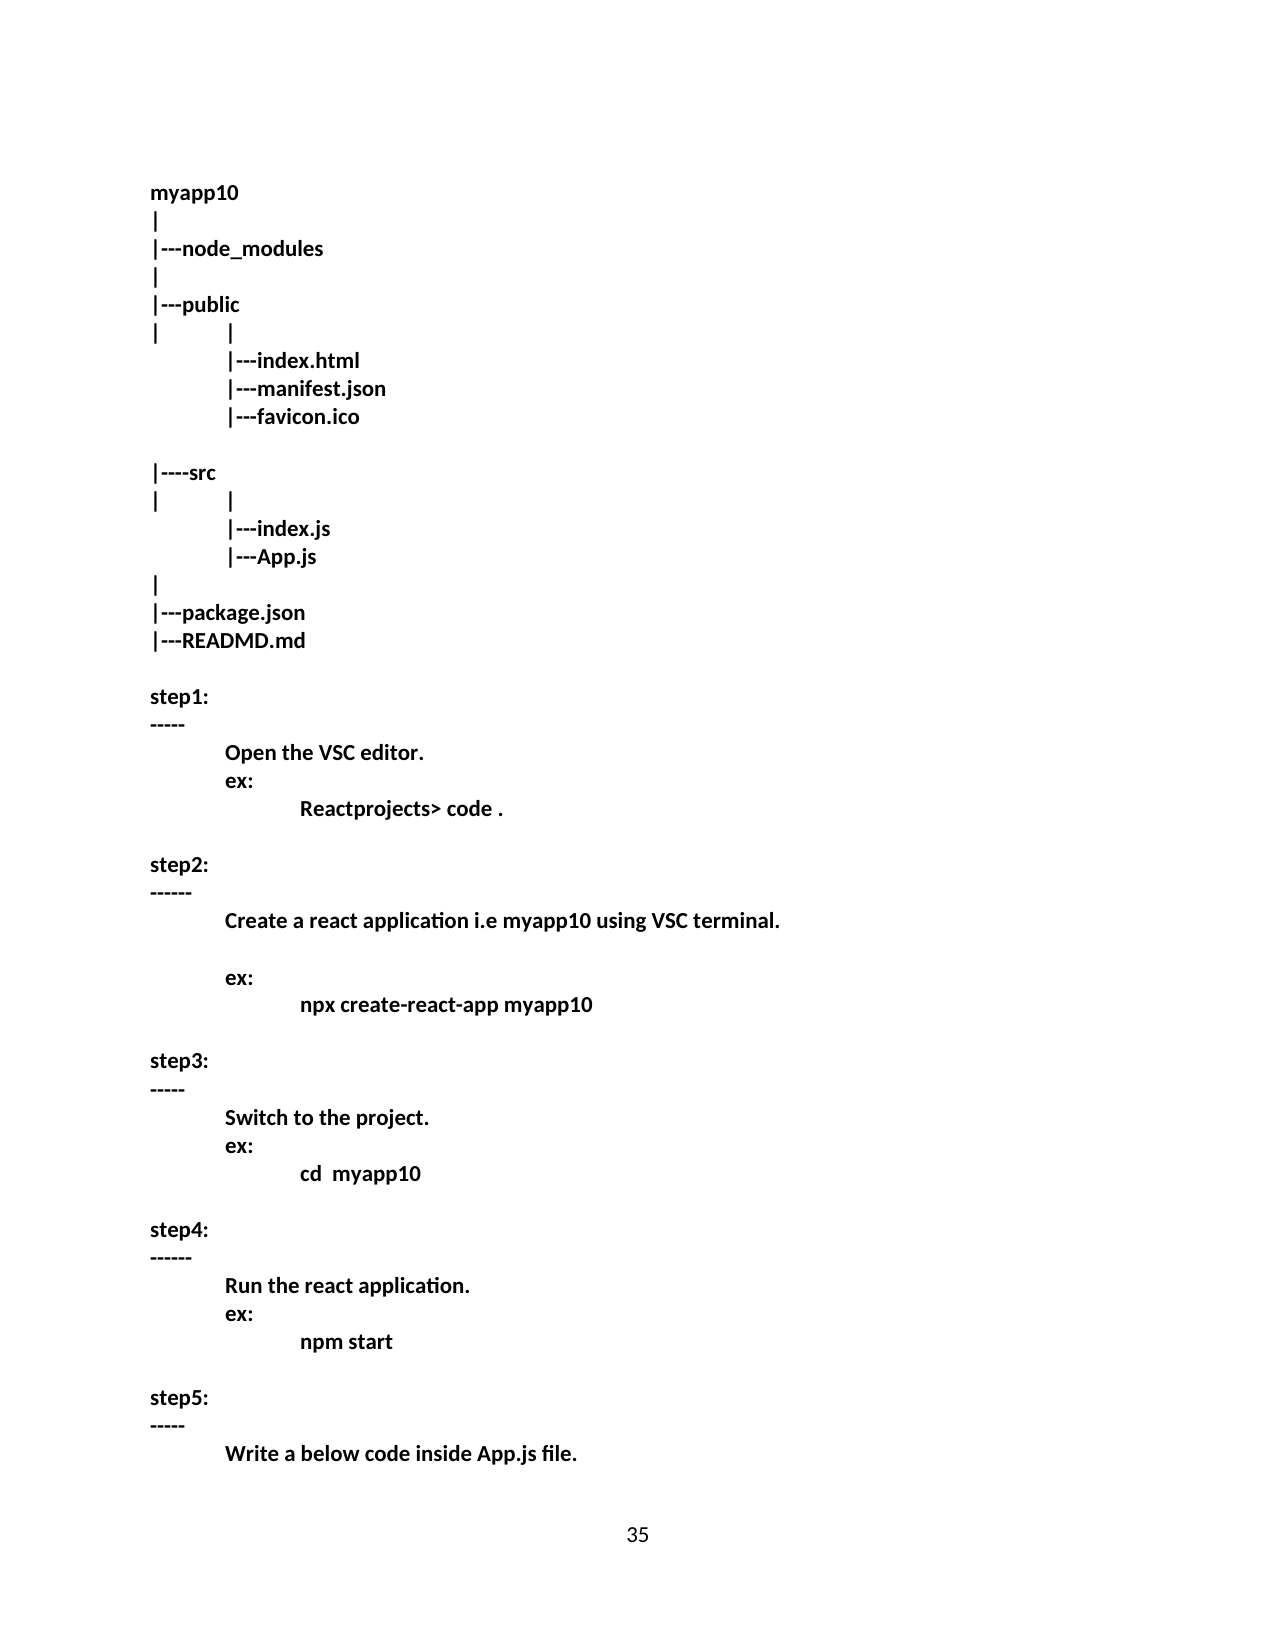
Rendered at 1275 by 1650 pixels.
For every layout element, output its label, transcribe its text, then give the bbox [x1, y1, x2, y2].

text ----- [150, 1075, 1125, 1103]
text | [150, 206, 1125, 234]
text Create a react application i.e myapp10 using VSC terminal. [150, 907, 1125, 934]
text |---node_modules [150, 234, 1125, 262]
text |---READMD.md [150, 626, 1125, 654]
text |----src [150, 458, 1125, 486]
text Switch to the project. [150, 1103, 1125, 1131]
text |---App.js [150, 542, 1125, 570]
text Write a below code inside App.js file. [150, 1439, 1125, 1467]
text Run the react application. [150, 1271, 1125, 1299]
text npm start [150, 1327, 1125, 1355]
text npx create-react-app myapp10 [150, 991, 1125, 1019]
text Open the VSC editor. [150, 738, 1125, 766]
text ------ [150, 878, 1125, 907]
text ----- [150, 1411, 1125, 1439]
text |---favicon.ico [150, 402, 1125, 430]
text |---index.html [150, 346, 1125, 374]
text ex: [150, 1131, 1125, 1159]
text step3: [150, 1047, 1125, 1075]
text | | [150, 486, 1125, 514]
text step4: [150, 1215, 1125, 1243]
text ex: [150, 766, 1125, 794]
text ex: [150, 963, 1125, 991]
text | | [150, 318, 1125, 346]
text ----- [150, 710, 1125, 738]
text ex: [150, 1299, 1125, 1327]
text ------ [150, 1243, 1125, 1271]
text |---manifest.json [150, 374, 1125, 402]
text | [150, 262, 1125, 290]
text cd myapp10 [150, 1159, 1125, 1187]
text |---package.json [150, 598, 1125, 626]
text step5: [150, 1383, 1125, 1411]
text myapp10 [150, 178, 1125, 206]
text step2: [150, 851, 1125, 878]
text step1: [150, 682, 1125, 710]
text Reactprojects> code . [150, 794, 1125, 822]
text |---index.js [150, 514, 1125, 542]
text | [150, 570, 1125, 598]
text |---public [150, 290, 1125, 318]
